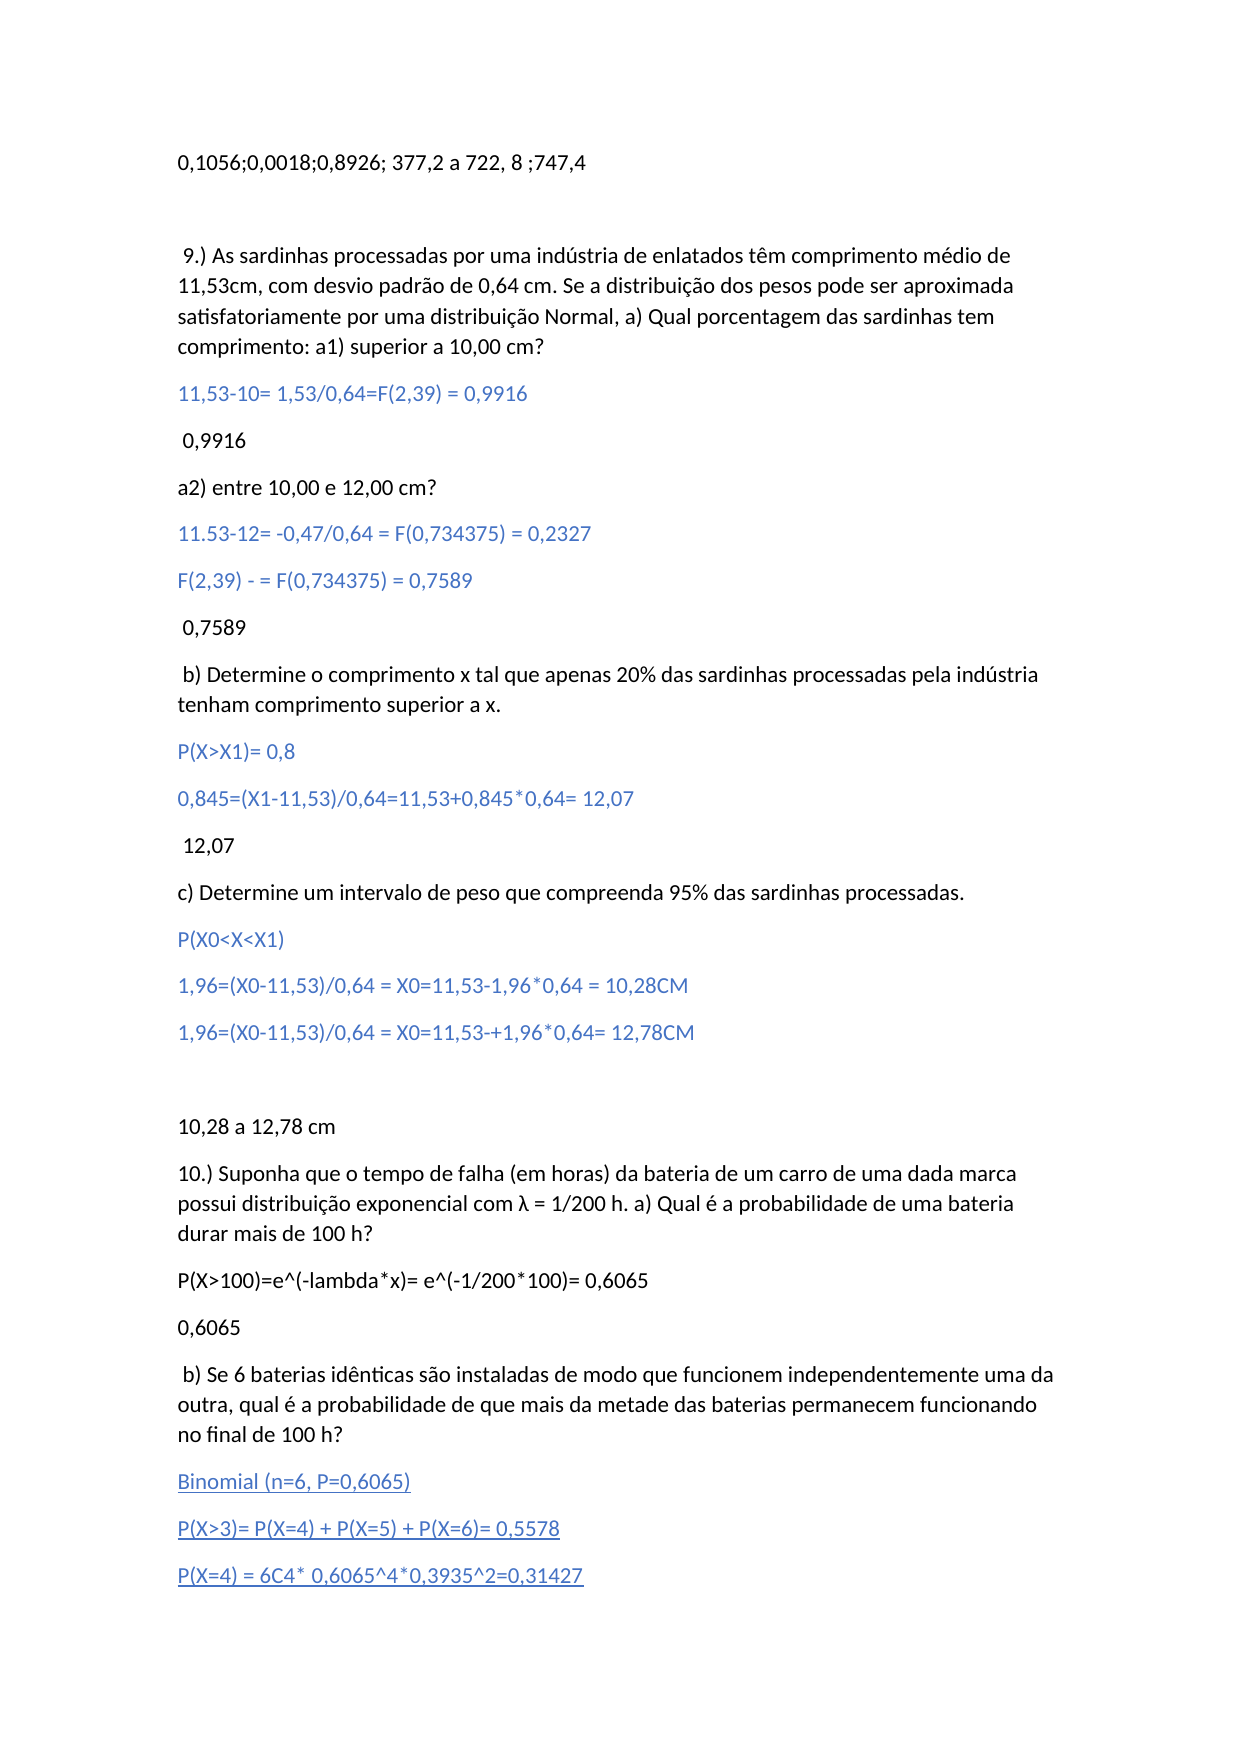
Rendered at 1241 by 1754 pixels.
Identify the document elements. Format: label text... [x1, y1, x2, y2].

text 11,53-10= 1,53/0,64=F(2,39) = 0,9916 [177, 379, 1063, 407]
text 12,07 [177, 831, 1063, 859]
text c) Determine um intervalo de peso que compreenda 95% das sardinhas processadas. [177, 878, 1063, 906]
text 0,7589 [177, 613, 1063, 641]
text 0,6065 [177, 1313, 1063, 1341]
text 10.) Suponha que o tempo de falha (em horas) da bateria de um carro de uma dada marca possui distribuição exponencial com λ = 1/200 h. a) Qual é a probabilidade de uma bateria durar mais de 100 h? [177, 1159, 1063, 1247]
text P(X0<X<X1) [177, 925, 1063, 953]
text P(X>X1)= 0,8 [177, 737, 1063, 765]
text 9.) As sardinhas processadas por uma indústria de enlatados têm comprimento médio de 11,53cm, com desvio padrão de 0,64 cm. Se a distribuição dos pesos pode ser aproximada satisfatoriamente por uma distribuição Normal, a) Qual porcentagem das sardinhas tem comprimento: a1) superior a 10,00 cm? [177, 241, 1063, 360]
text 0,1056;0,0018;0,8926; 377,2 a 722, 8 ;747,4 [177, 148, 1063, 176]
text 1,96=(X0-11,53)/0,64 = X0=11,53-1,96*0,64 = 10,28CM [177, 972, 1063, 999]
text P(X>100)=e^(-lambda*x)= e^(-1/200*100)= 0,6065 [177, 1266, 1063, 1294]
text 1,96=(X0-11,53)/0,64 = X0=11,53-+1,96*0,64= 12,78CM [177, 1018, 1063, 1046]
text 0,9916 [177, 426, 1063, 454]
text 10,28 a 12,78 cm [177, 1112, 1063, 1140]
text P(X=4) = 6C4* 0,6065^4*0,3935^2=0,31427 [177, 1561, 1063, 1589]
text a2) entre 10,00 e 12,00 cm? [177, 473, 1063, 501]
text b) Determine o comprimento x tal que apenas 20% das sardinhas processadas pela indústria tenham comprimento superior a x. [177, 660, 1063, 718]
text b) Se 6 baterias idênticas são instaladas de modo que funcionem independentemente uma da outra, qual é a probabilidade de que mais da metade das baterias permanecem funcionando no final de 100 h? [177, 1360, 1063, 1448]
text F(2,39) - = F(0,734375) = 0,7589 [177, 566, 1063, 594]
text P(X>3)= P(X=4) + P(X=5) + P(X=6)= 0,5578 [177, 1514, 1063, 1542]
text Binomial (n=6, P=0,6065) [177, 1467, 1063, 1495]
text 0,845=(X1-11,53)/0,64=11,53+0,845*0,64= 12,07 [177, 784, 1063, 812]
text 11.53-12= -0,47/0,64 = F(0,734375) = 0,2327 [177, 519, 1063, 547]
